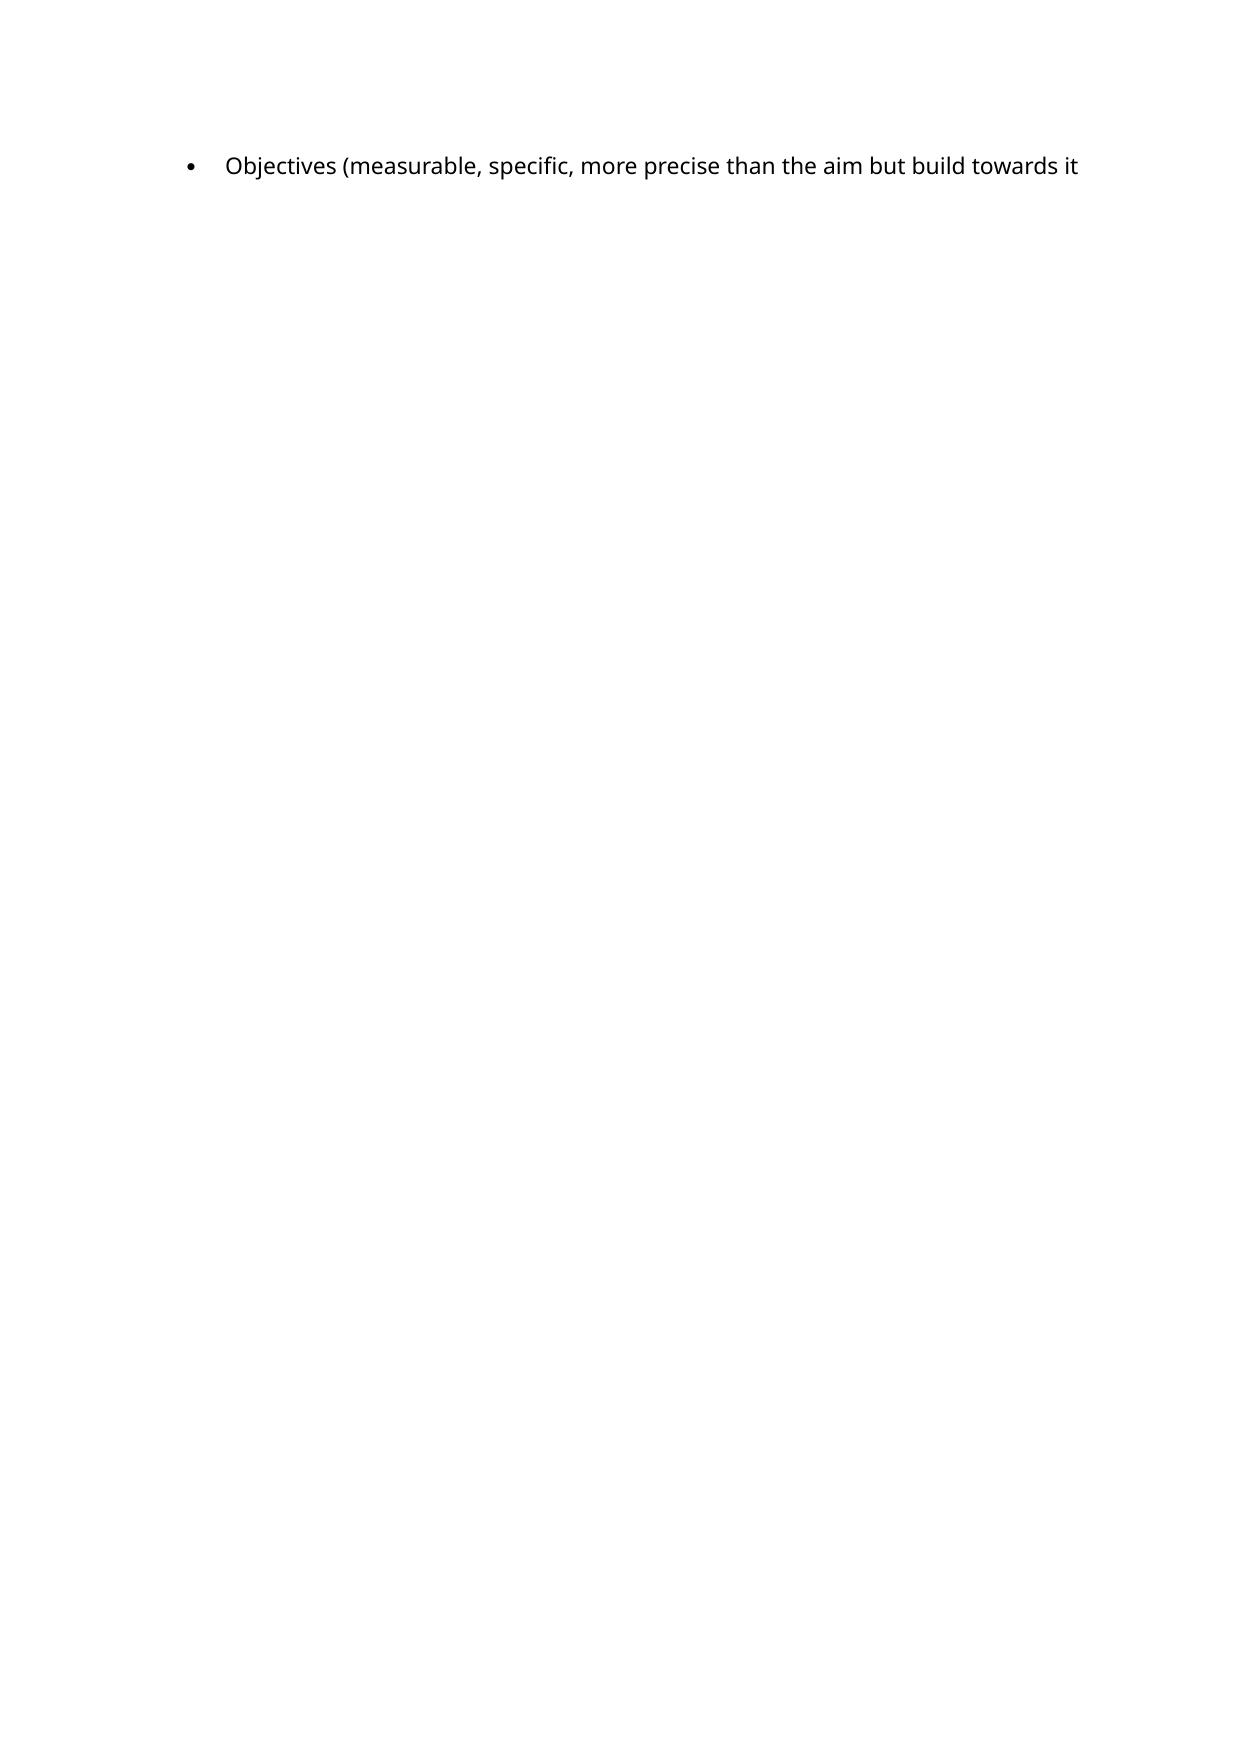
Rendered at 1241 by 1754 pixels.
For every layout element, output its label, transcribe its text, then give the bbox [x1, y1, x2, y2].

list Objectives (measurable, specific, more precise than the aim but build towards it [187, 150, 1090, 181]
